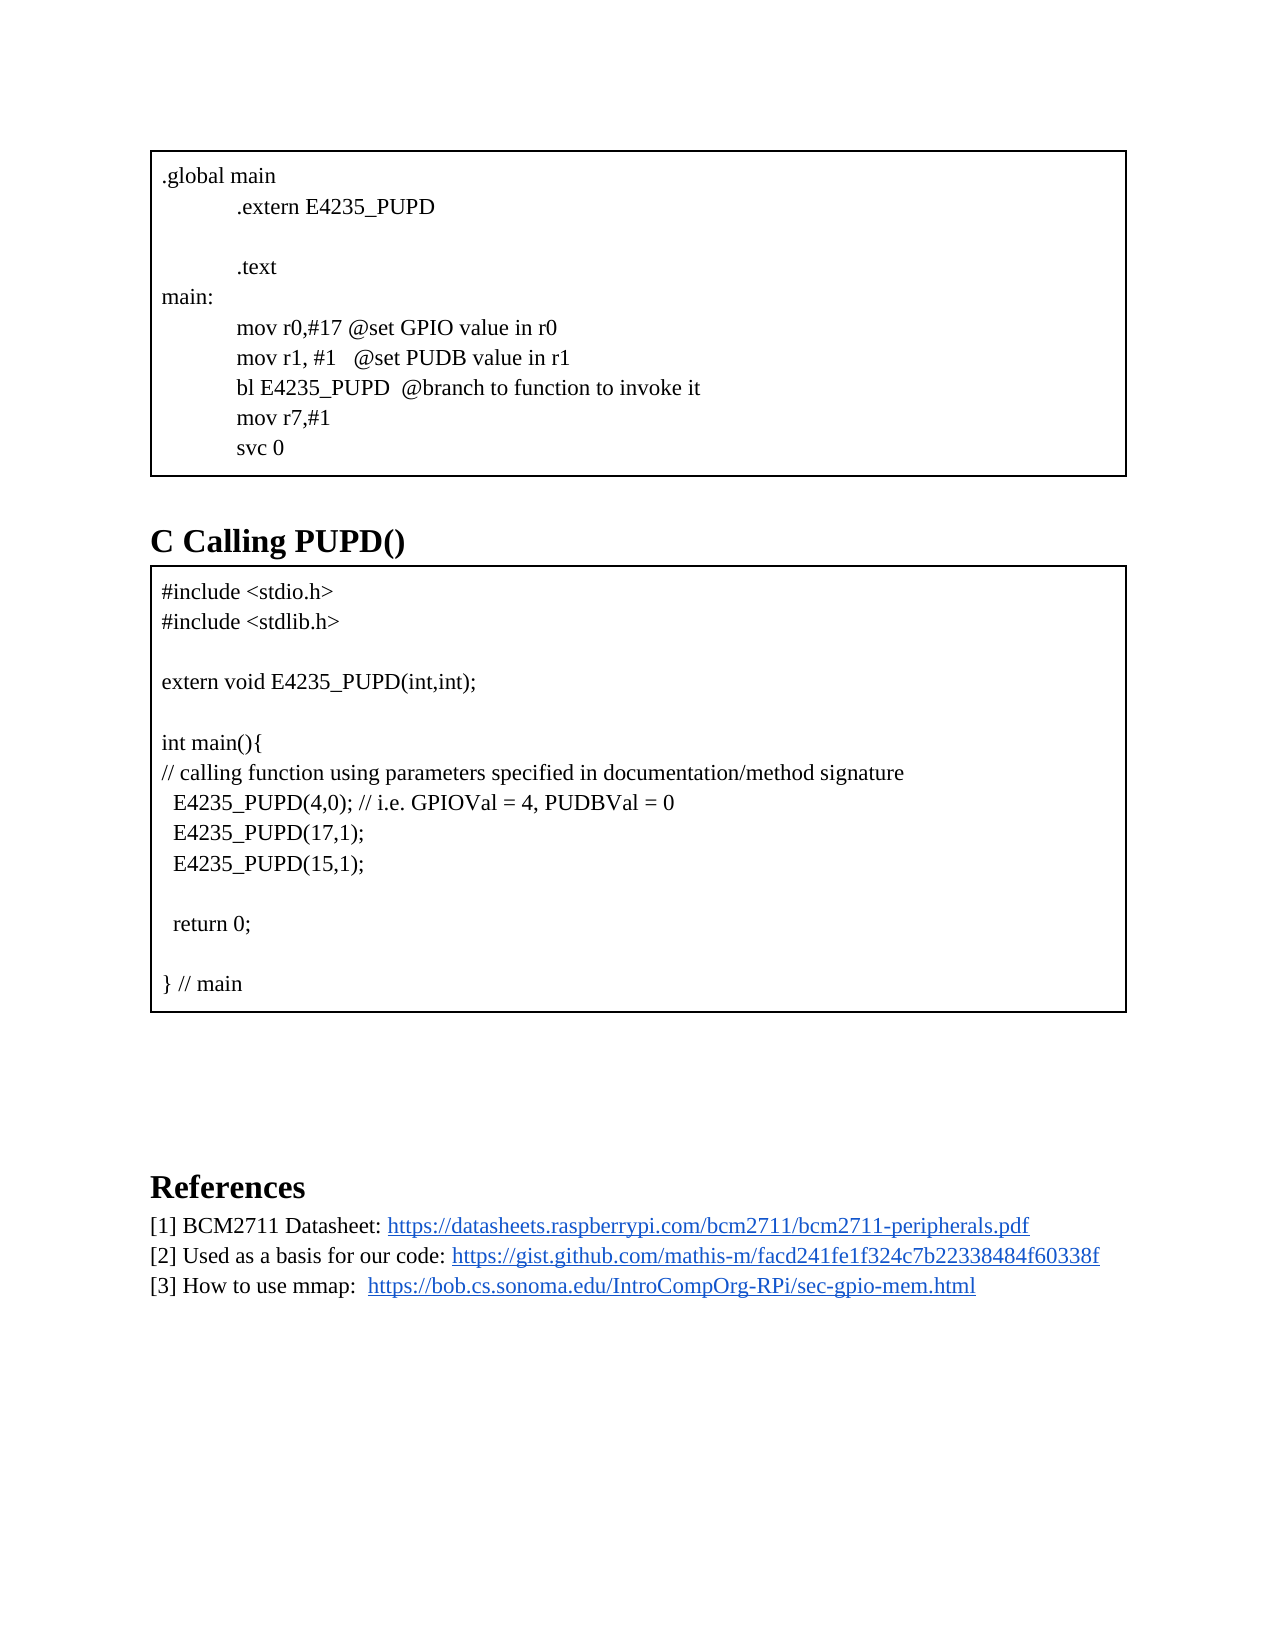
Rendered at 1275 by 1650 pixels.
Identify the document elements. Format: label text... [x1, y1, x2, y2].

text References [150, 1168, 1125, 1206]
text [3] How to use mmap: https://bob.cs.sonoma.edu/IntroCompOrg-RPi/sec-gpio-mem.html [150, 1272, 1125, 1298]
text [1] BCM2711 Datasheet: https://datasheets.raspberrypi.com/bcm2711/bcm2711-peripherals.pdf [150, 1212, 1125, 1238]
table_header #include <stdio.h> #include <stdlib.h> extern void E4235_PUPD(int,int); int main(){ // calling function using parameters specified in documentation/method signature E4235_PUPD(4,0); // i.e. GPIOVal = 4, PUDBVal = 0 E4235_PUPD(17,1); E4235_PUPD(15,1); return 0; } // main [152, 567, 1125, 1011]
text C Calling PUPD() [150, 521, 1125, 559]
table_header .global main .extern E4235_PUPD .text main: mov r0,#17 @set GPIO value in r0 mov r1, #1 @set PUDB value in r1 bl E4235_PUPD @branch to function to invoke it mov r7,#1 svc 0 [152, 152, 1125, 475]
text [2] Used as a basis for our code: https://gist.github.com/mathis-m/facd241fe1f324c7b22338484f60338f [150, 1242, 1125, 1268]
